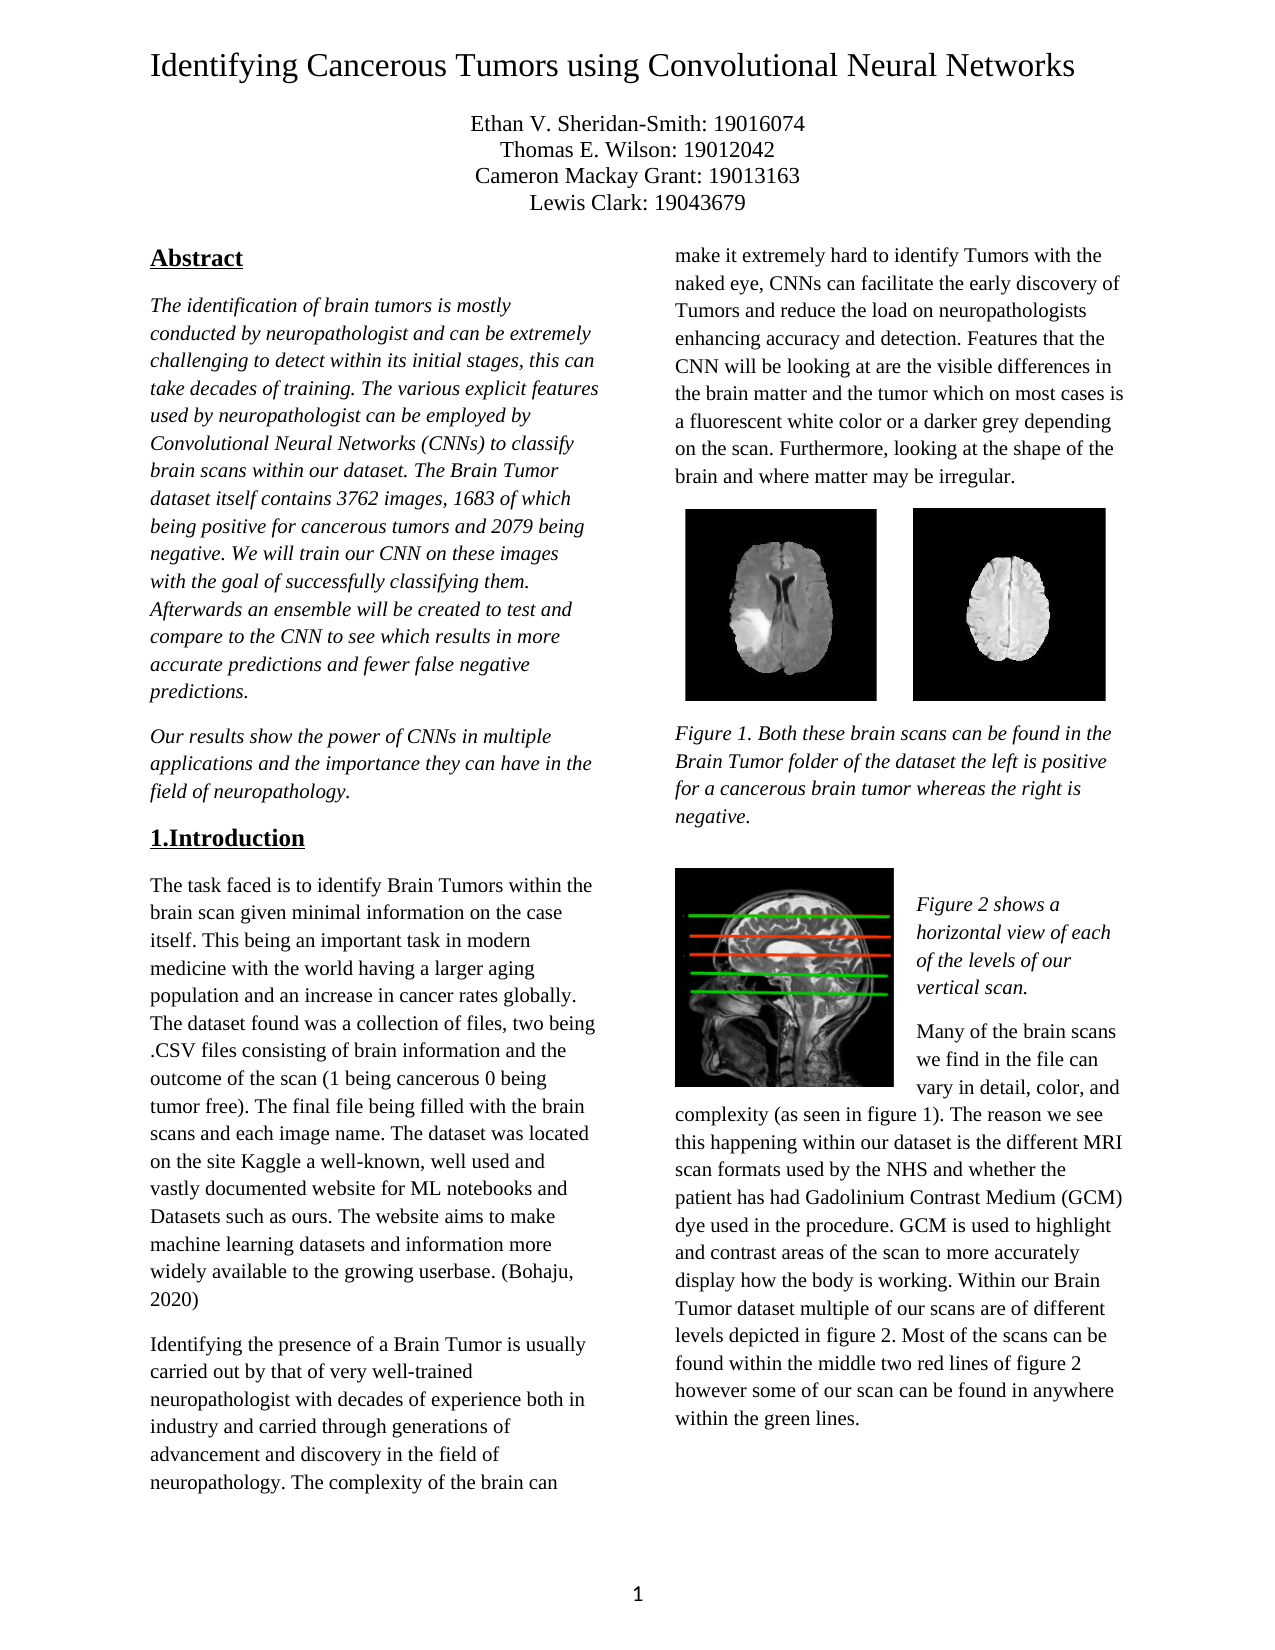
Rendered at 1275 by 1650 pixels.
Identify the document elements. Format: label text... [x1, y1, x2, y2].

text The task faced is to identify Brain Tumors within the brain scan given minimal information on the case itself. This being an important task in modern medicine with the world having a larger aging population and an increase in cancer rates globally. The dataset found was a collection of files, two being .CSV files consisting of brain information and the outcome of the scan (1 being cancerous 0 being tumor free). The final file being filled with the brain scans and each image name. The dataset was located on the site Kaggle a well-known, well used and vastly documented website for ML notebooks and Datasets such as ours. The website aims to make machine learning datasets and information more widely available to the growing userbase. [150, 873, 600, 1311]
picture [685, 509, 877, 701]
picture [675, 867, 898, 1087]
text Identifying the presence of a Brain Tumor is usually carried out by that of very well-trained neuropathologist with decades of experience both in industry and carried through generations of advancement and discovery in the field of neuropathology. The complexity of the brain can make it extremely hard to identify Tumors with the naked eye, CNNs can facilitate the early discovery of Tumors and reduce the load on neuropathologists enhancing accuracy and detection. Features that the CNN will be looking at are the visible differences in the brain matter and the tumor which on most cases is a fluorescent white color or a darker grey depending on the scan. Furthermore, looking at the shape of the brain and where matter may be irregular. [150, 1332, 600, 1494]
text Abstract [150, 243, 600, 272]
text Figure 2 shows a horizontal view of each of the levels of our vertical scan. [898, 892, 1125, 999]
text The identification of brain tumors is mostly conducted by neuropathologist and can be extremely challenging to detect within its initial stages, this can take decades of training. The various explicit features used by neuropathologist can be employed by Convolutional Neural Networks (CNNs) to classify brain scans within our dataset. The Brain Tumor dataset itself contains 3762 images, 1683 of which being positive for cancerous tumors and 2079 being negative. We will train our CNN on these images with the goal of successfully classifying them. Afterwards an ensemble will be created to test and compare to the CNN to see which results in more accurate predictions and fewer false negative predictions. [150, 293, 600, 703]
text 1.Introduction [150, 823, 600, 852]
text Identifying the presence of a Brain Tumor is usually carried out by that of very well-trained neuropathologist with decades of experience both in industry and carried through generations of advancement and discovery in the field of neuropathology. The complexity of the brain can make it extremely hard to identify Tumors with the naked eye, CNNs can facilitate the early discovery of Tumors and reduce the load on neuropathologists enhancing accuracy and detection. Features that the CNN will be looking at are the visible differences in the brain matter and the tumor which on most cases is a fluorescent white color or a darker grey depending on the scan. Furthermore, looking at the shape of the brain and where matter may be irregular. [675, 243, 1125, 488]
text Many of the brain scans we find in the file can vary in detail, color, and complexity (as seen in figure 1). The reason we see this happening within our dataset is the different MRI scan formats used by the NHS and whether the patient has had Gadolinium Contrast Medium (GCM) dye used in the procedure. GCM is used to highlight and contrast areas of the scan to more accurately display how the body is working. Within our Brain Tumor dataset multiple of our scans are of different levels depicted in figure 2. Most of the scans can be found within the middle two red lines of figure 2 however some of our scan can be found in anywhere within the green lines. [675, 1019, 1125, 1430]
text Figure 1. Both these brain scans can be found in the Brain Tumor folder of the dataset the left is positive for a cancerous brain tumor whereas the right is negative. [675, 721, 1125, 828]
picture [913, 508, 1106, 701]
text Our results show the power of CNNs in multiple applications and the importance they can have in the field of neuropathology. [150, 723, 600, 803]
